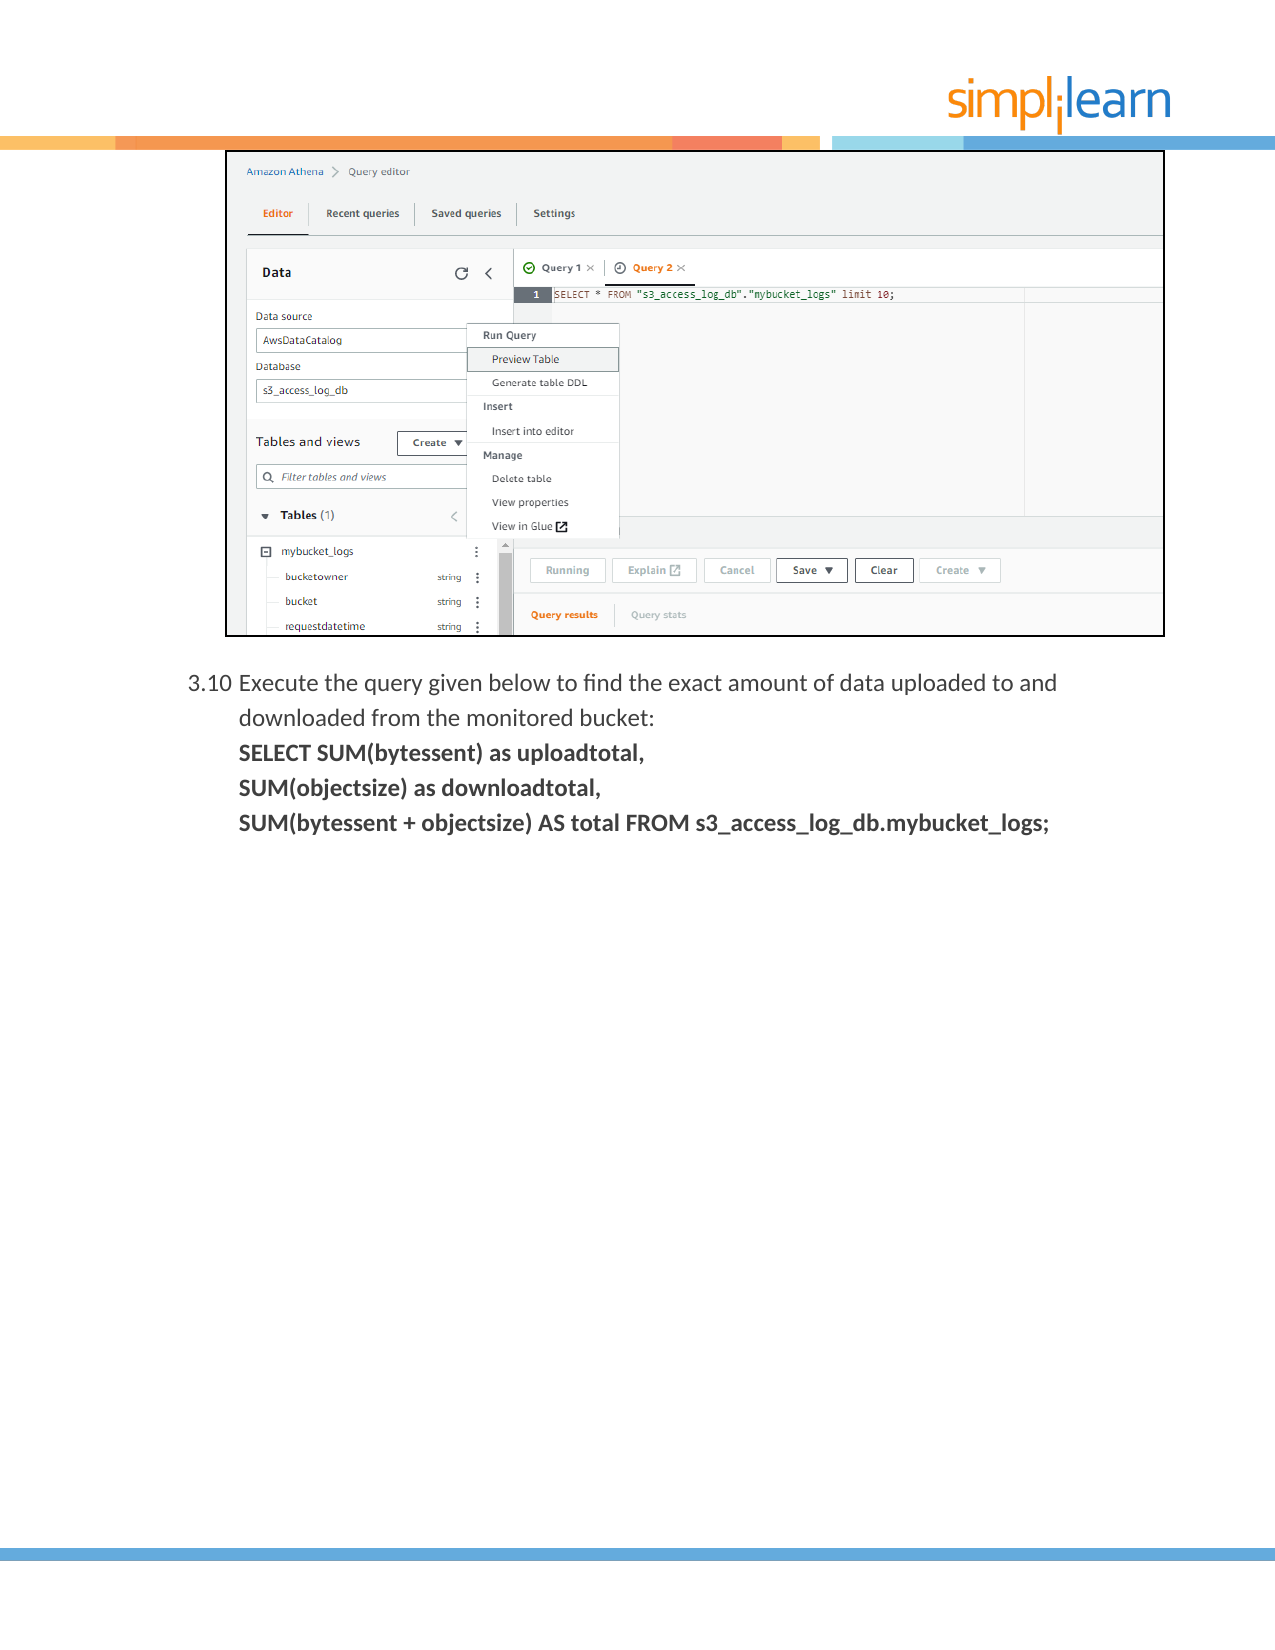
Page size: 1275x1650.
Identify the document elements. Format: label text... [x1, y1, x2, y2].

picture [227, 152, 1163, 635]
text SUM(objectsize) as downloadtotal, [187, 772, 1125, 803]
text SUM(bytessent + objectsize) AS total FROM s3_access_log_db.mybucket_logs; [187, 807, 1125, 838]
picture [0, 1548, 1275, 1562]
text SELECT SUM(bytessent) as uploadtotal, [187, 737, 1125, 768]
picture [0, 76, 1275, 150]
list Execute the query given below to find the exact amount of data uploaded to and downloaded from the monitored bucket: [187, 667, 1125, 733]
